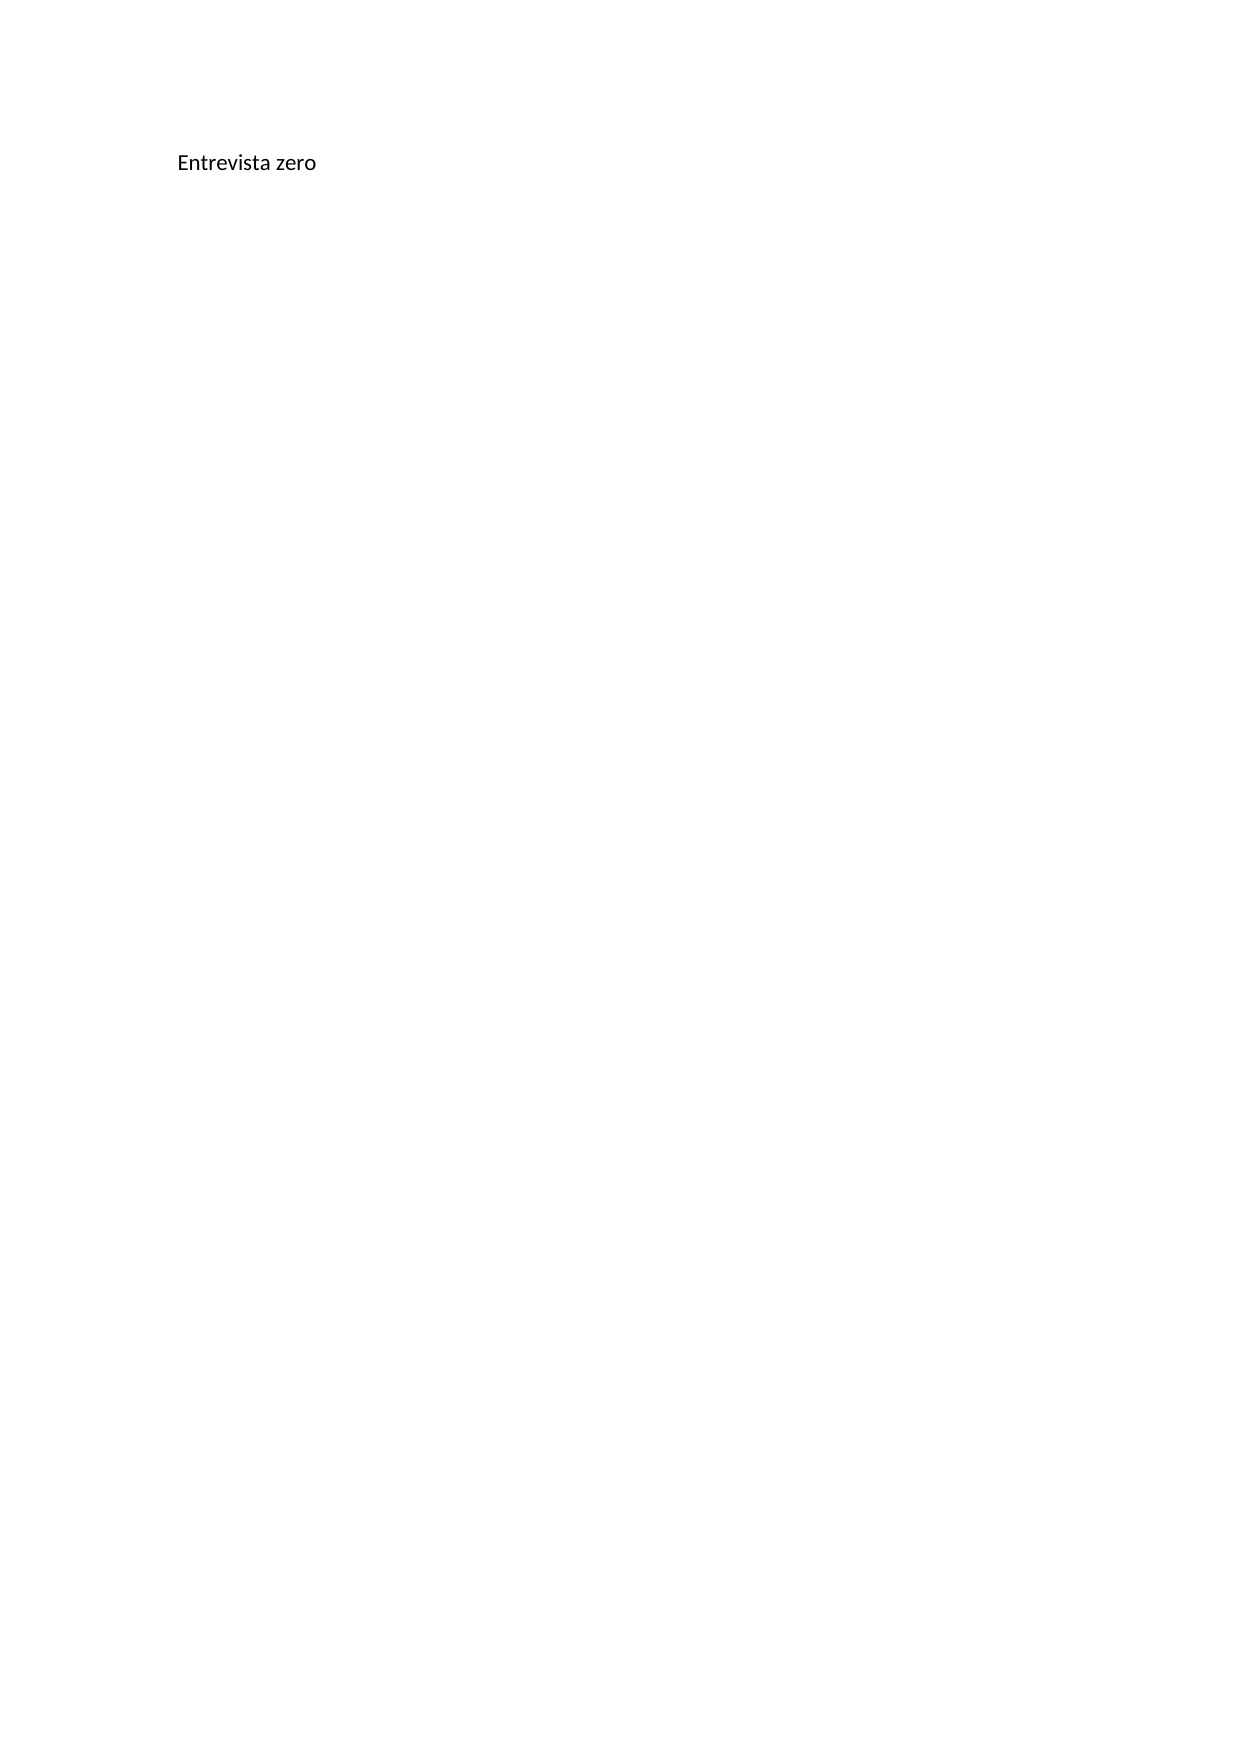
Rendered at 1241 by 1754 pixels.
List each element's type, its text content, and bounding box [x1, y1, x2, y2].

text Entrevista zero [177, 148, 1063, 176]
